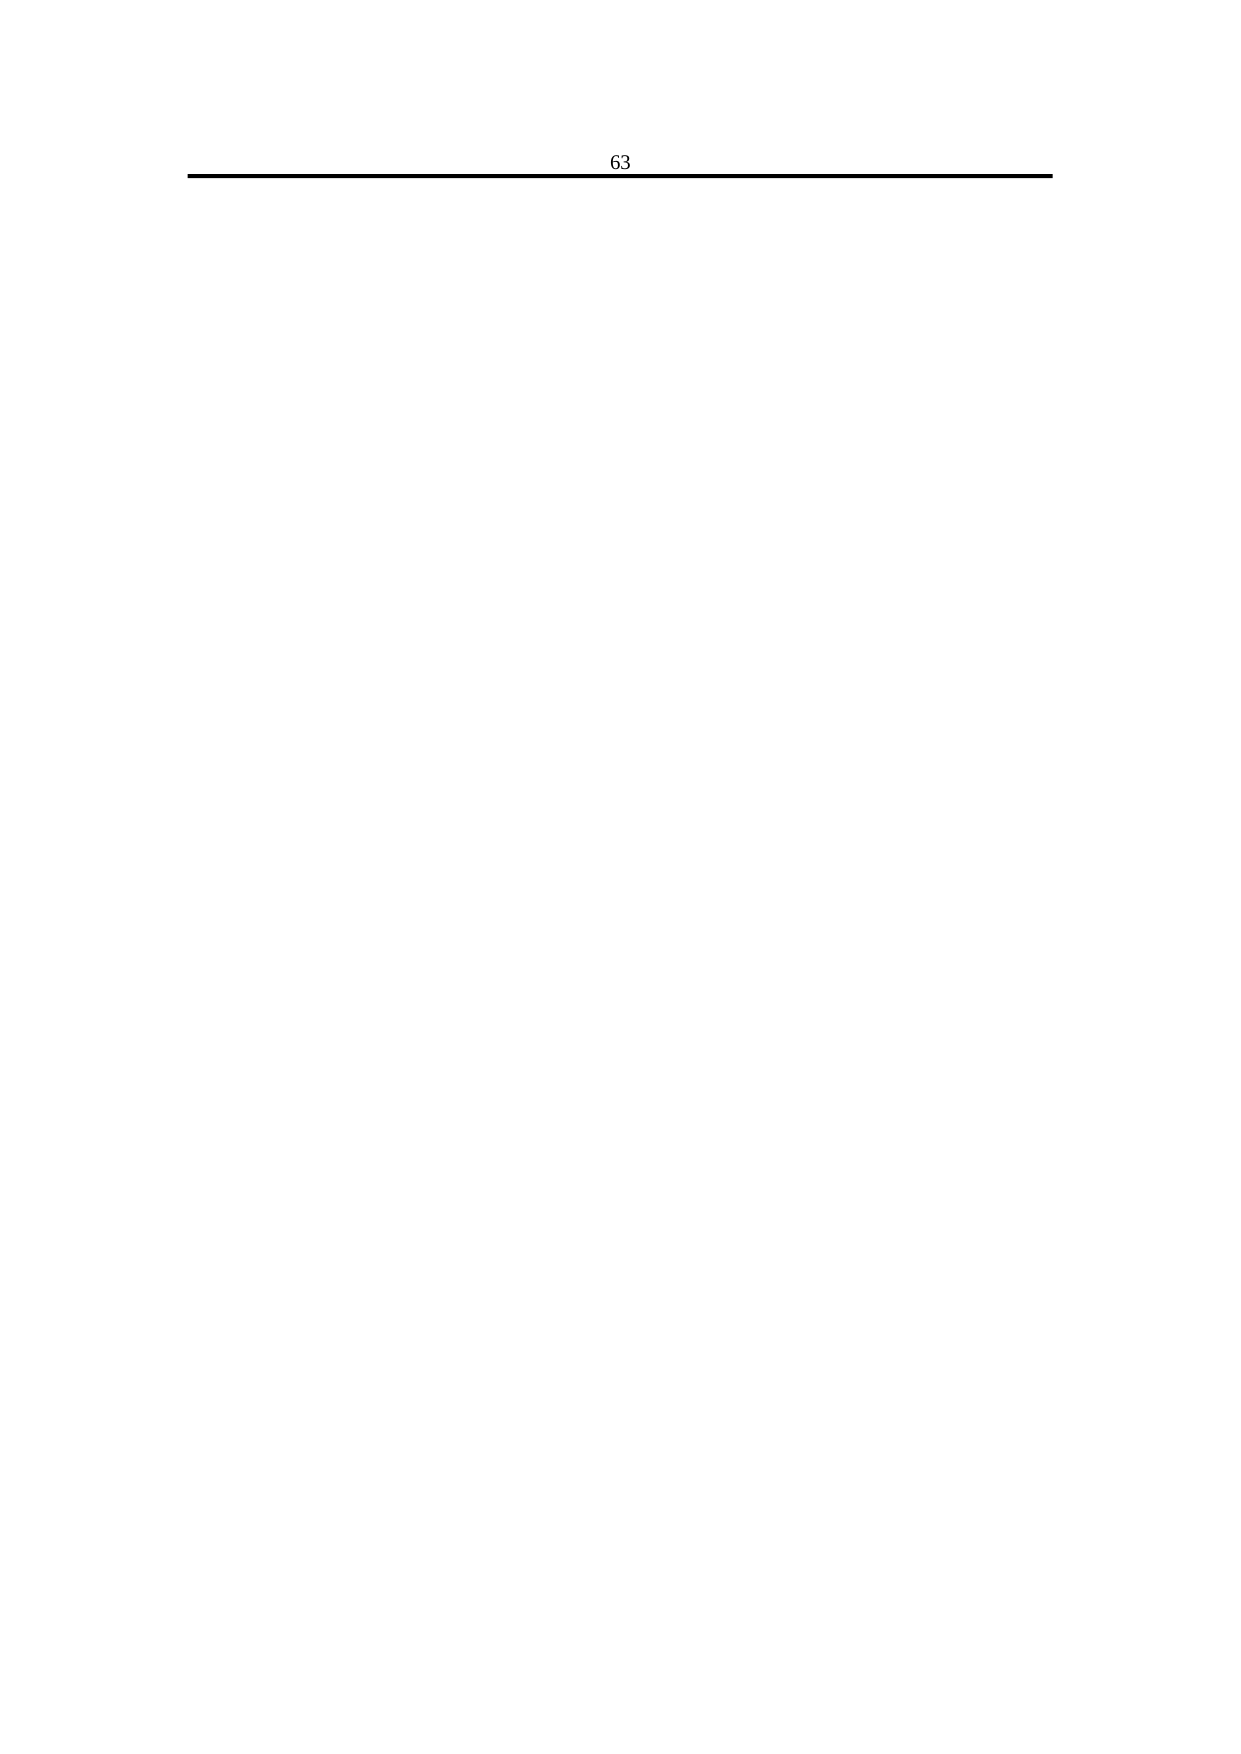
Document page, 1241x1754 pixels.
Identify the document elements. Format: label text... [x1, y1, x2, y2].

text 63 [187, 150, 1053, 174]
